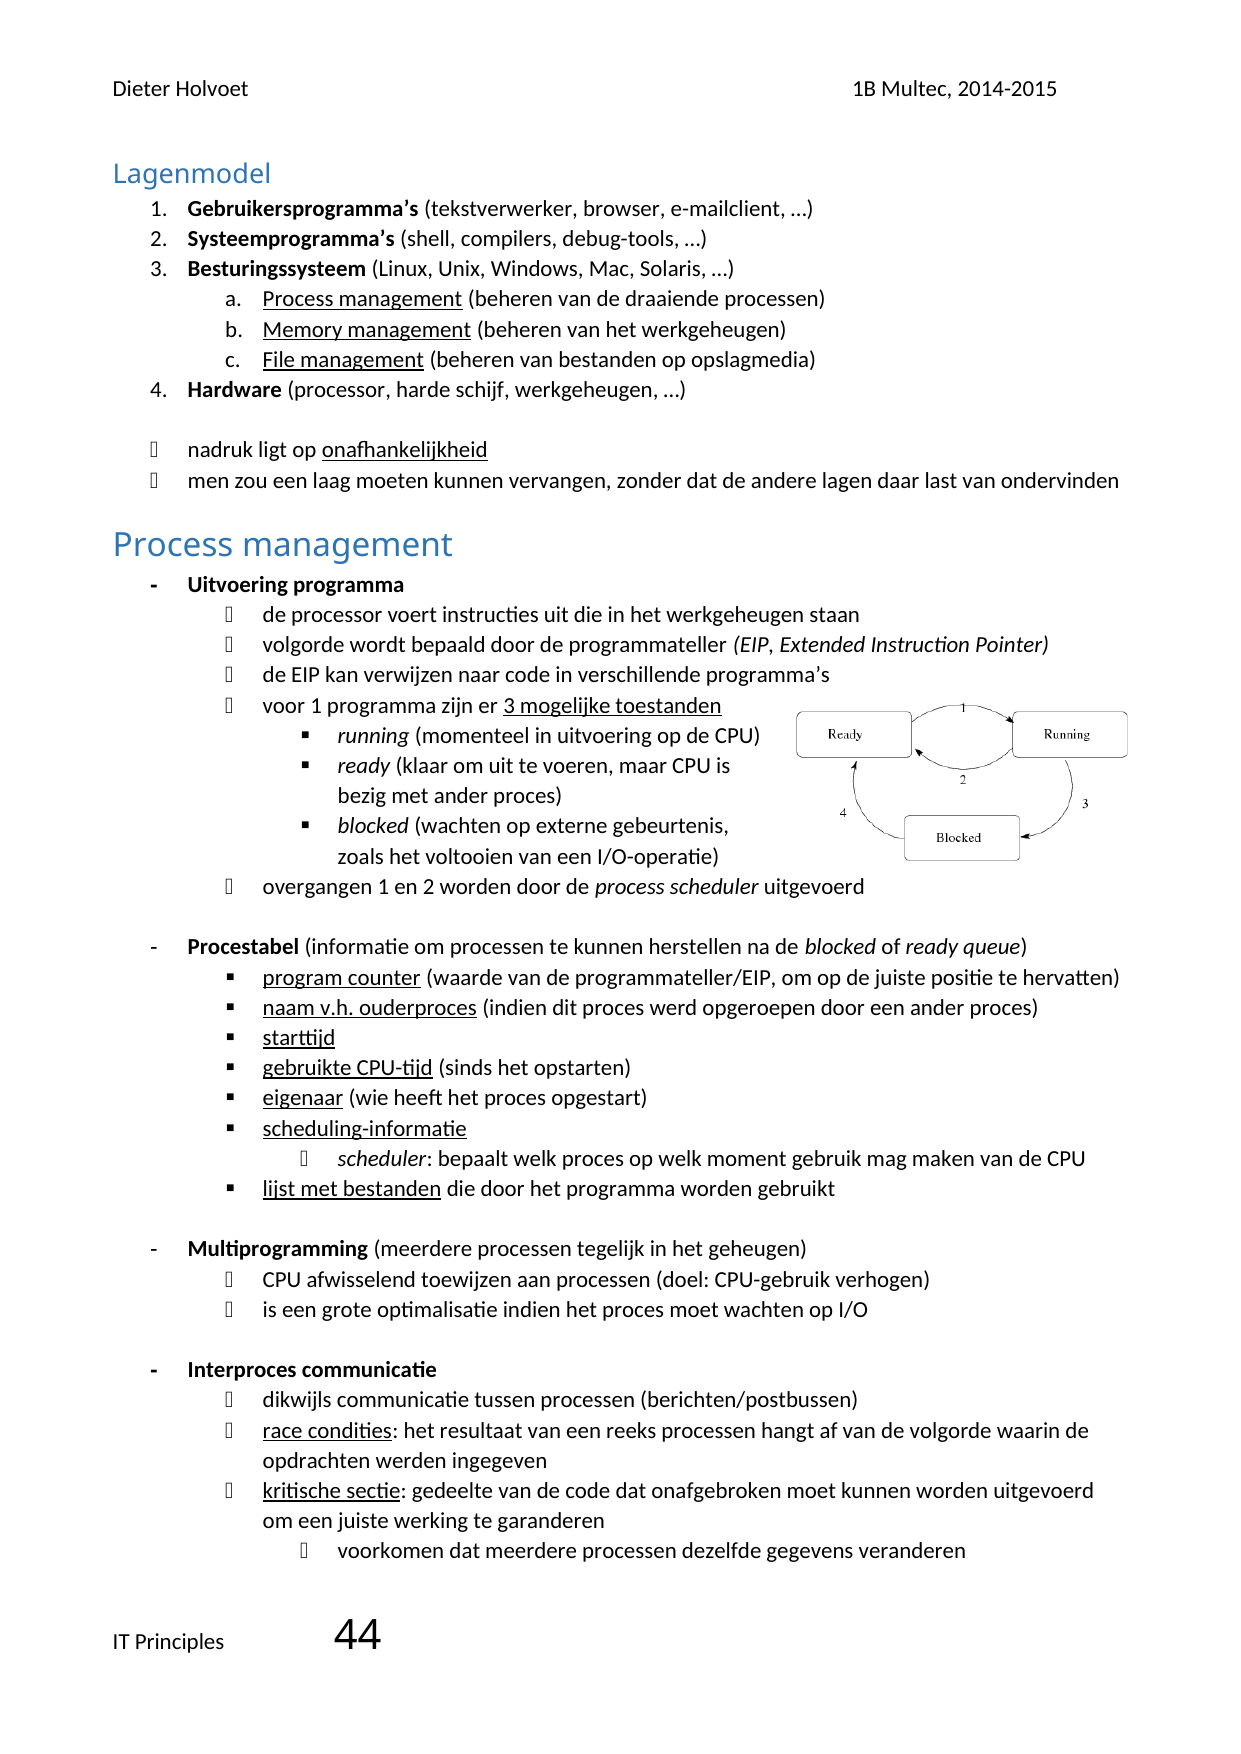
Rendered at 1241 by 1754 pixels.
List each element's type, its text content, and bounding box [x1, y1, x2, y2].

list scheduling-informatie [225, 1114, 1128, 1142]
list Gebruikersprogramma’s (tekstverwerker, browser, e-mailclient, …) [150, 194, 1128, 222]
list Interproces communicatie [150, 1355, 1128, 1383]
list starttijd [225, 1023, 1128, 1051]
subtitle Lagenmodel [112, 154, 1128, 191]
list Uitvoering programma [150, 570, 1128, 598]
list nadruk ligt op onafhankelijkheid [150, 436, 1128, 464]
list Besturingssysteem (Linux, Unix, Windows, Mac, Solaris, …) [150, 254, 1128, 282]
list Hardware (processor, harde schijf, werkgeheugen, …) [150, 375, 1128, 403]
list gebruikte CPU-tijd (sinds het opstarten) [225, 1053, 1128, 1081]
list voorkomen dat meerdere processen dezelfde gegevens veranderen [300, 1537, 1128, 1565]
list CPU afwisselend toewijzen aan processen (doel: CPU-gebruik verhogen) [225, 1265, 1128, 1293]
picture [796, 700, 1128, 861]
list is een grote optimalisatie indien het proces moet wachten op I/O [225, 1295, 1128, 1323]
list program counter (waarde van de programmateller/EIP, om op de juiste positie te hervatten) [225, 963, 1128, 991]
subtitle Process management [112, 521, 1128, 566]
list dikwijls communicatie tussen processen (berichten/postbussen) [225, 1386, 1128, 1414]
list overgangen 1 en 2 worden door de process scheduler uitgevoerd [225, 872, 1128, 900]
list volgorde wordt bepaald door de programmateller (EIP, Extended Instruction Pointer) [225, 630, 1128, 658]
list blocked (wachten op externe gebeurtenis, zoals het voltooien van een I/O-operatie) [300, 812, 1128, 870]
list men zou een laag moeten kunnen vervangen, zonder dat de andere lagen daar last van ondervinden [150, 466, 1128, 494]
list Process management (beheren van de draaiende processen) [225, 284, 1128, 313]
list Multiprogramming (meerdere processen tegelijk in het geheugen) [150, 1234, 1128, 1263]
list Memory management (beheren van het werkgeheugen) [225, 315, 1128, 343]
list scheduler: bepaalt welk proces op welk moment gebruik mag maken van de CPU [300, 1144, 1128, 1172]
list de processor voert instructies uit die in het werkgeheugen staan [225, 600, 1128, 628]
list voor 1 programma zijn er 3 mogelijke toestanden [225, 691, 1128, 719]
list ready (klaar om uit te voeren, maar CPU is bezig met ander proces) [300, 751, 796, 809]
list running (momenteel in uitvoering op de CPU) [300, 721, 796, 749]
list Procestabel (informatie om processen te kunnen herstellen na de blocked of ready queue) [150, 932, 1128, 961]
list race condities: het resultaat van een reeks processen hangt af van de volgorde waarin de opdrachten werden ingegeven [225, 1416, 1128, 1474]
list eigenaar (wie heeft het proces opgestart) [225, 1083, 1128, 1112]
list de EIP kan verwijzen naar code in verschillende programma’s [225, 661, 1128, 689]
list lijst met bestanden die door het programma worden gebruikt [225, 1174, 1128, 1202]
list naam v.h. ouderproces (indien dit proces werd opgeroepen door een ander proces) [225, 993, 1128, 1021]
list kritische sectie: gedeelte van de code dat onafgebroken moet kunnen worden uitgevoerd om een juiste werking te garanderen [225, 1476, 1128, 1534]
list File management (beheren van bestanden op opslagmedia) [225, 345, 1128, 373]
list Systeemprogramma’s (shell, compilers, debug-tools, …) [150, 224, 1128, 252]
